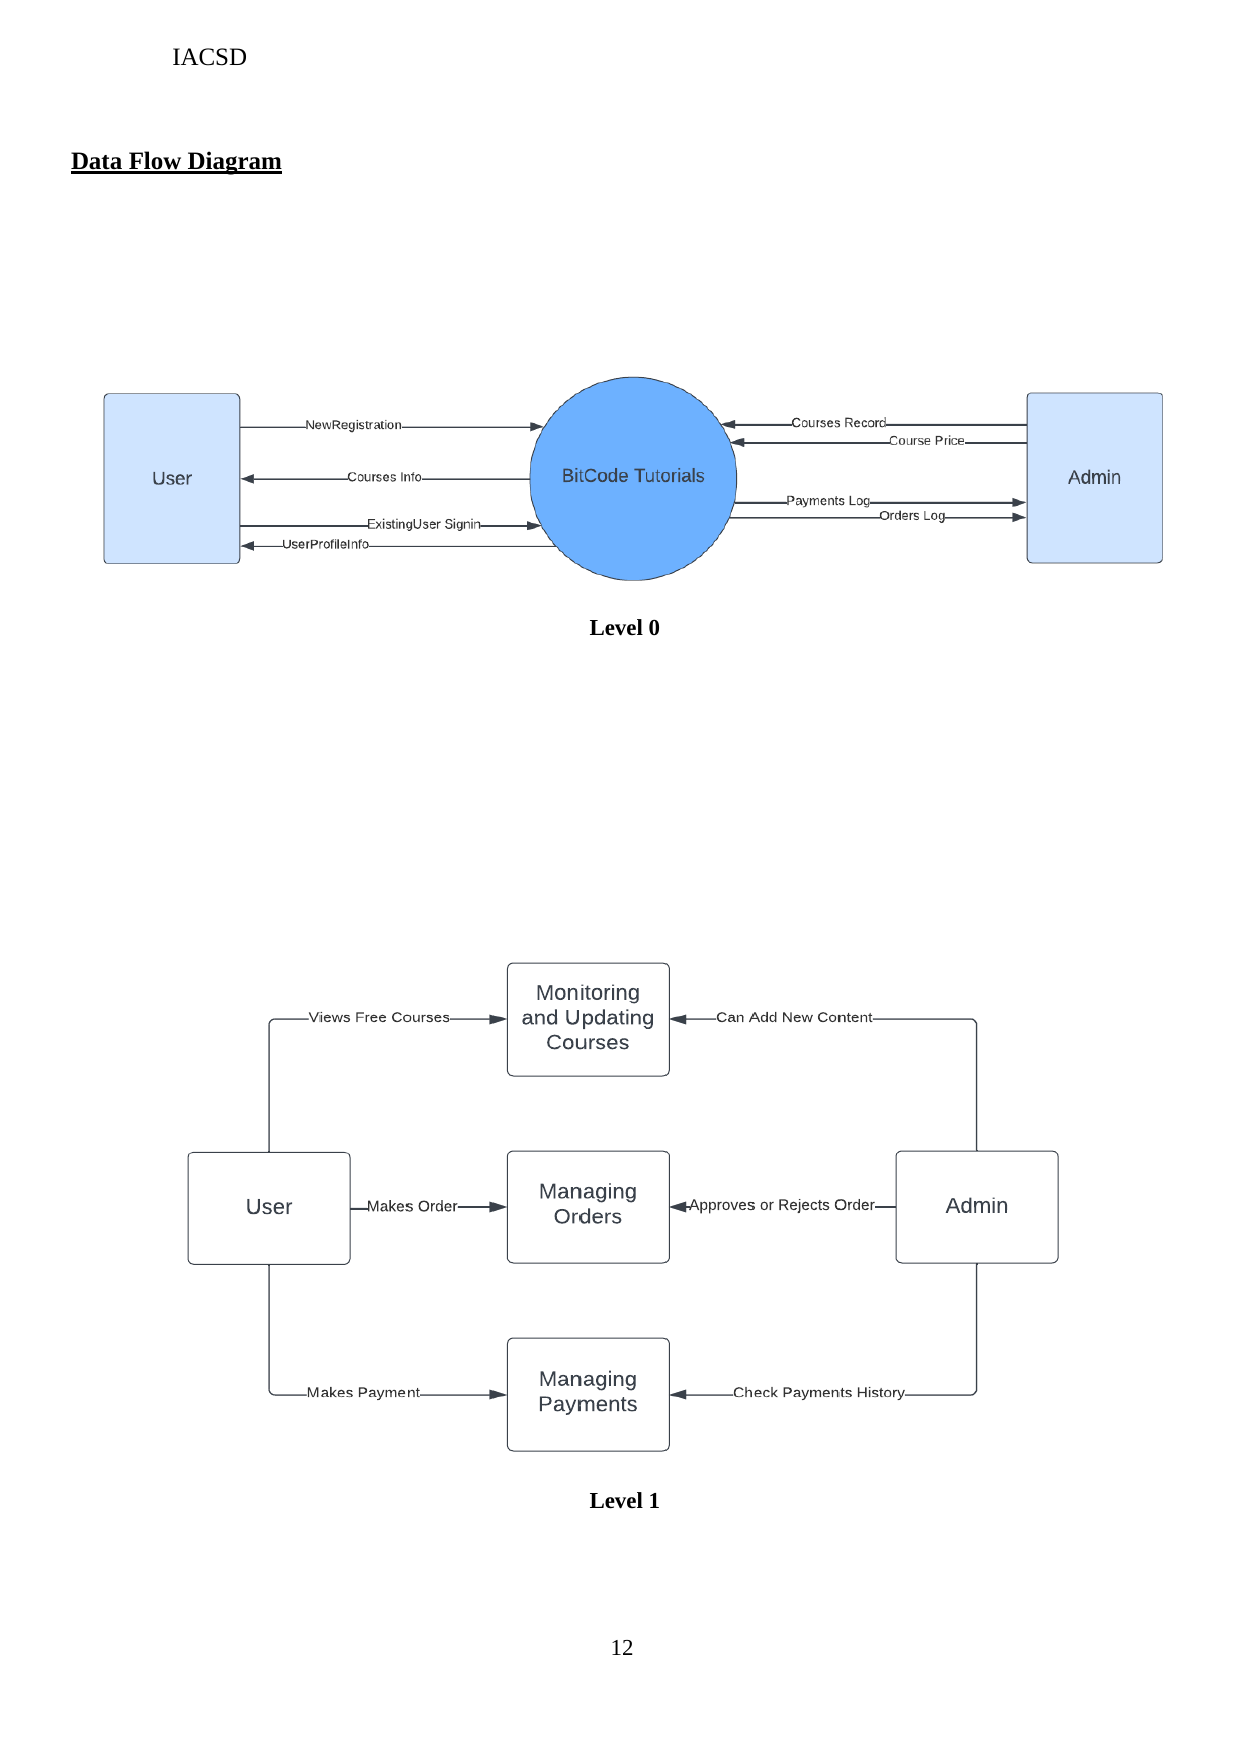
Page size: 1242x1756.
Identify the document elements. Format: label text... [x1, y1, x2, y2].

subtitle Data Flow Diagram [71, 146, 1178, 174]
picture [148, 925, 1099, 1488]
text Level 0 [71, 614, 1178, 640]
picture [70, 343, 1196, 614]
text Level 1 [71, 1488, 1178, 1514]
